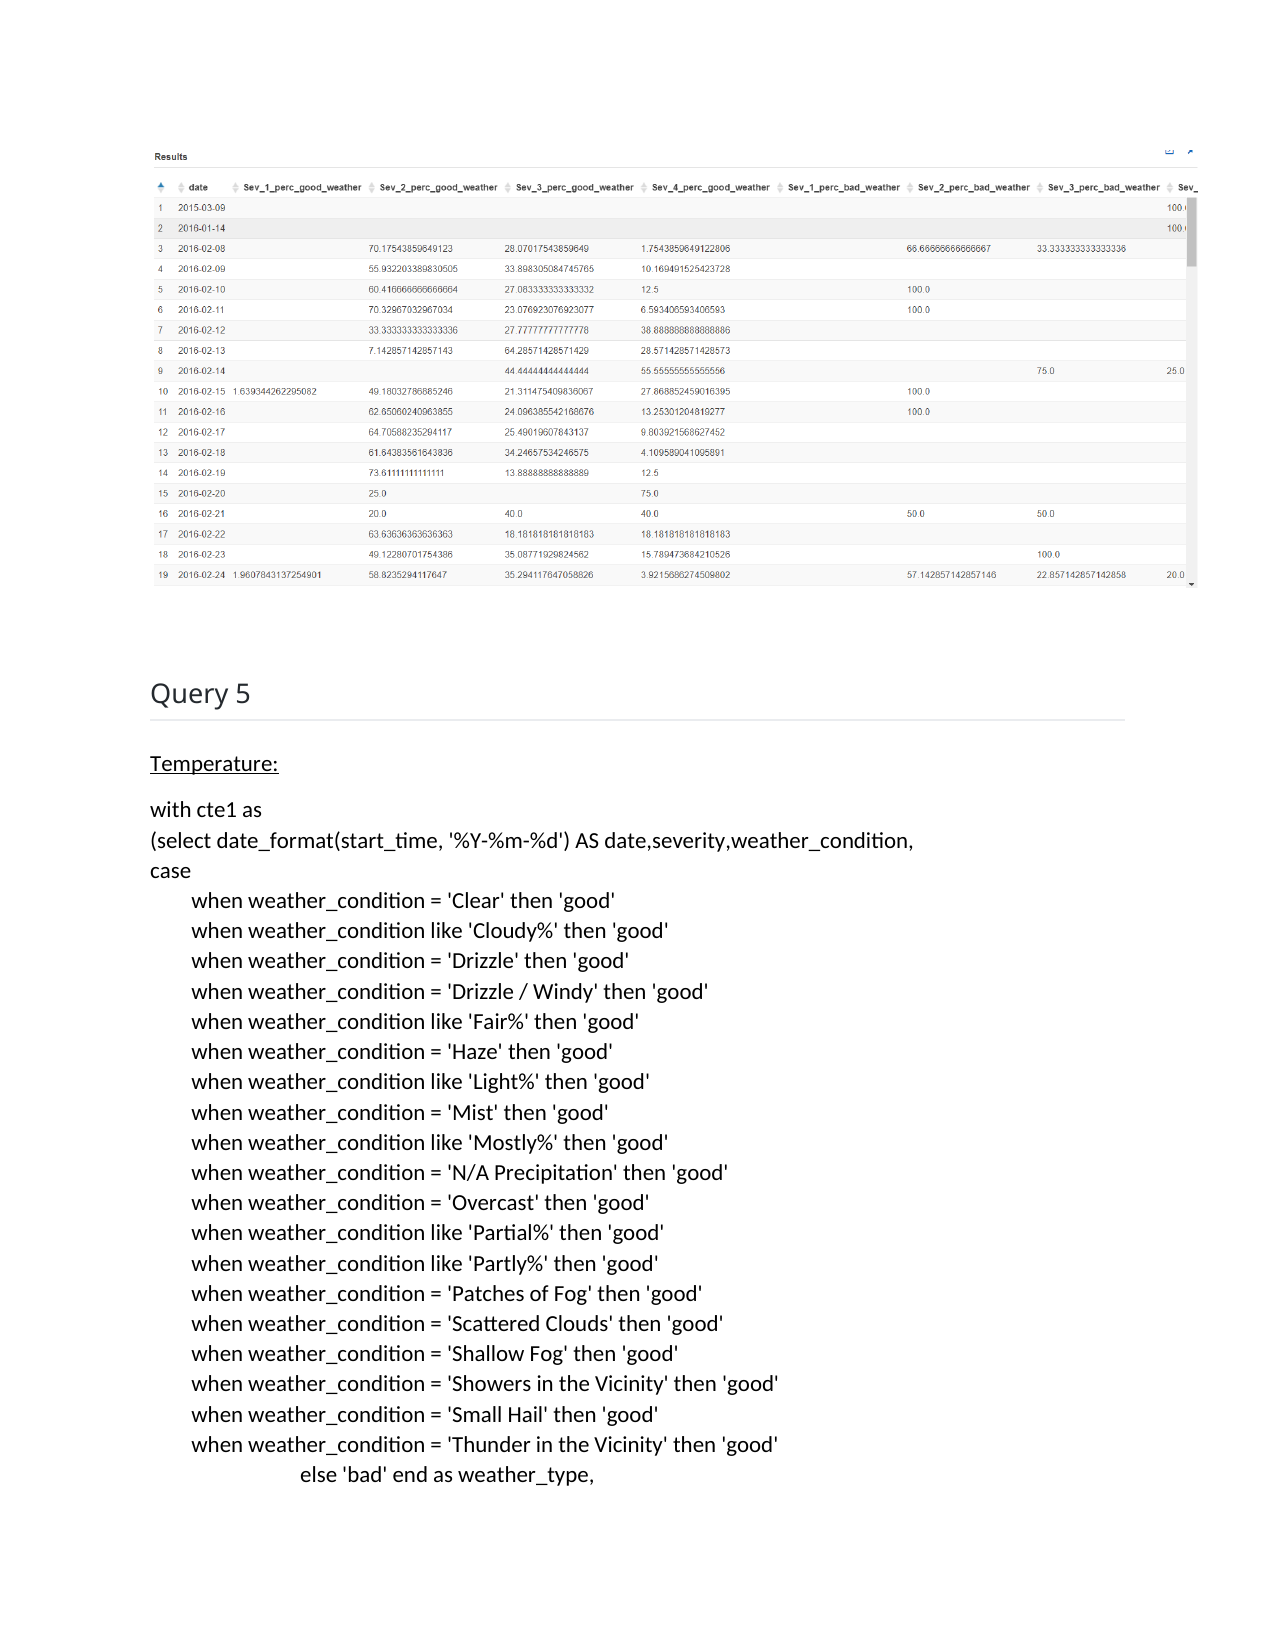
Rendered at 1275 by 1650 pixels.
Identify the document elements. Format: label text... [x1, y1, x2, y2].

text (select date_format(start_time, '%Y-%m-%d') AS date,severity,weather_condition, [150, 826, 1125, 854]
text when weather_condition = 'Overcast' then 'good' [150, 1188, 1125, 1216]
text when weather_condition like 'Partial%' then 'good' [150, 1218, 1125, 1247]
text when weather_condition = 'Small Hail' then 'good' [150, 1400, 1125, 1428]
text case [150, 856, 1125, 884]
text Temperature: [150, 749, 1125, 777]
text when weather_condition like 'Cloudy%' then 'good' [150, 916, 1125, 944]
picture [150, 150, 1199, 588]
text when weather_condition = 'Shallow Fog' then 'good' [150, 1339, 1125, 1367]
text when weather_condition = 'Drizzle / Windy' then 'good' [150, 977, 1125, 1005]
text when weather_condition like 'Light%' then 'good' [150, 1067, 1125, 1096]
text when weather_condition = 'N/A Precipitation' then 'good' [150, 1158, 1125, 1186]
text when weather_condition = 'Haze' then 'good' [150, 1037, 1125, 1065]
text when weather_condition = 'Patches of Fog' then 'good' [150, 1279, 1125, 1307]
text when weather_condition = 'Mist' then 'good' [150, 1098, 1125, 1126]
text when weather_condition like 'Partly%' then 'good' [150, 1249, 1125, 1277]
text else 'bad' end as weather_type, [150, 1460, 1125, 1488]
text when weather_condition like 'Mostly%' then 'good' [150, 1128, 1125, 1156]
text when weather_condition = 'Showers in the Vicinity' then 'good' [150, 1369, 1125, 1398]
text when weather_condition = 'Drizzle' then 'good' [150, 947, 1125, 975]
text when weather_condition = 'Scattered Clouds' then 'good' [150, 1309, 1125, 1337]
text with cte1 as [150, 796, 1125, 824]
subtitle Query 5 [150, 674, 1125, 719]
text when weather_condition like 'Fair%' then 'good' [150, 1007, 1125, 1035]
text when weather_condition = 'Clear' then 'good' [150, 886, 1125, 914]
text when weather_condition = 'Thunder in the Vicinity' then 'good' [150, 1430, 1125, 1458]
